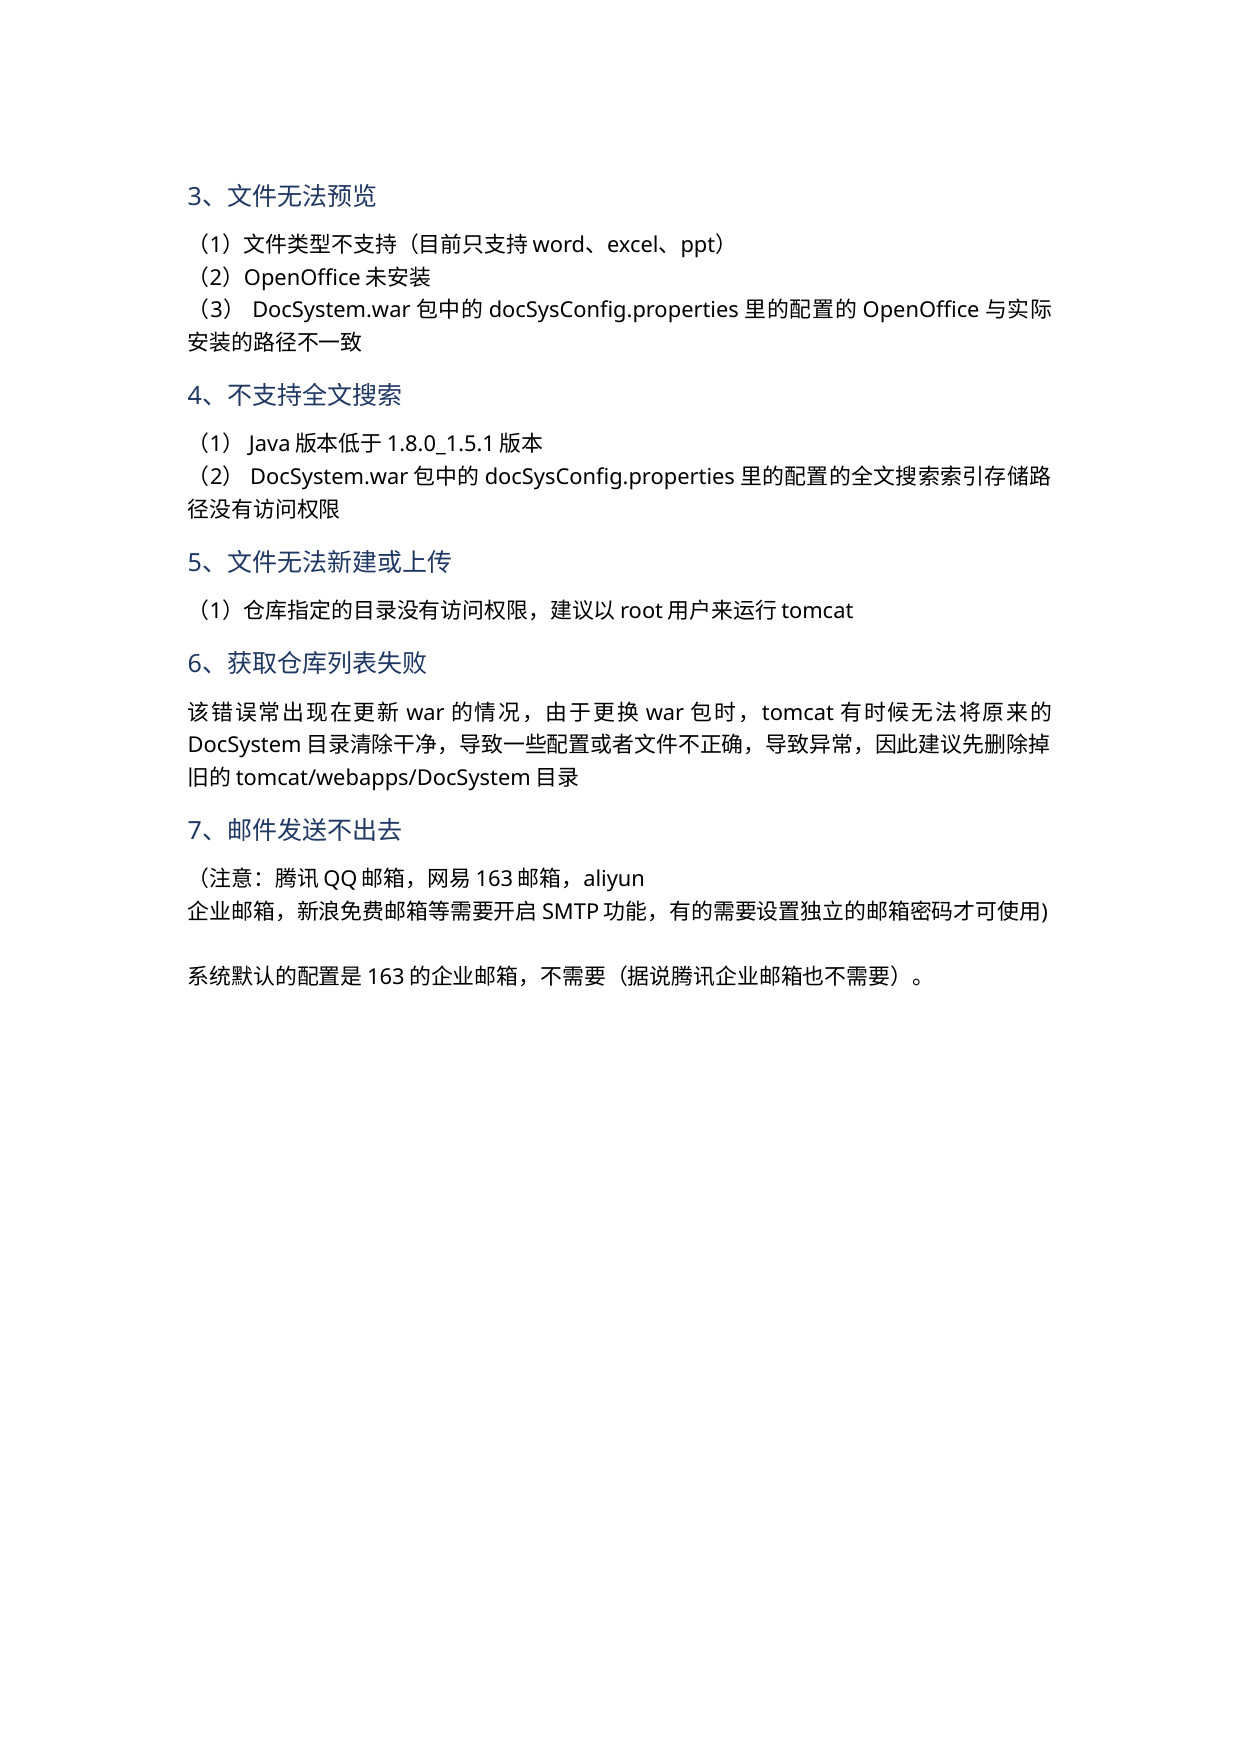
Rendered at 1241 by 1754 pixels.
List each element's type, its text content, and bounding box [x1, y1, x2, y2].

subtitle 7、邮件发送不出去 [187, 796, 1053, 861]
subtitle 3、文件无法预览 [187, 162, 1053, 227]
text 该错误常出现在更新war的情况，由于更换war包时，tomcat有时候无法将原来的DocSystem目录清除干净，导致一些配置或者文件不正确，导致异常，因此建议先删除掉旧的tomcat/webapps/DocSystem目录 [187, 694, 1053, 792]
text （1）文件类型不支持（目前只支持word、excel、ppt） [187, 227, 1053, 259]
text 企业邮箱，新浪免费邮箱等需要开启SMTP功能，有的需要设置独立的邮箱密码才可使用) [187, 894, 1053, 926]
subtitle 4、不支持全文搜索 [187, 361, 1053, 426]
subtitle 5、文件无法新建或上传 [187, 528, 1053, 593]
text （2）OpenOffice未安装 [187, 259, 1053, 292]
text （注意：腾讯QQ邮箱，网易163邮箱，aliyun [187, 861, 1053, 894]
text （2） DocSystem.war包中的docSysConfig.properties里的配置的全文搜索索引存储路径没有访问权限 [187, 459, 1053, 524]
text （1）仓库指定的目录没有访问权限，建议以root用户来运行tomcat [187, 593, 1053, 625]
text （1） Java版本低于1.8.0_1.5.1版本 [187, 426, 1053, 459]
text （3） DocSystem.war包中的docSysConfig.properties里的配置的OpenOffice与实际安装的路径不一致 [187, 292, 1053, 357]
subtitle 6、获取仓库列表失败 [187, 629, 1053, 694]
text 系统默认的配置是163的企业邮箱，不需要（据说腾讯企业邮箱也不需要）。 [187, 959, 1053, 991]
